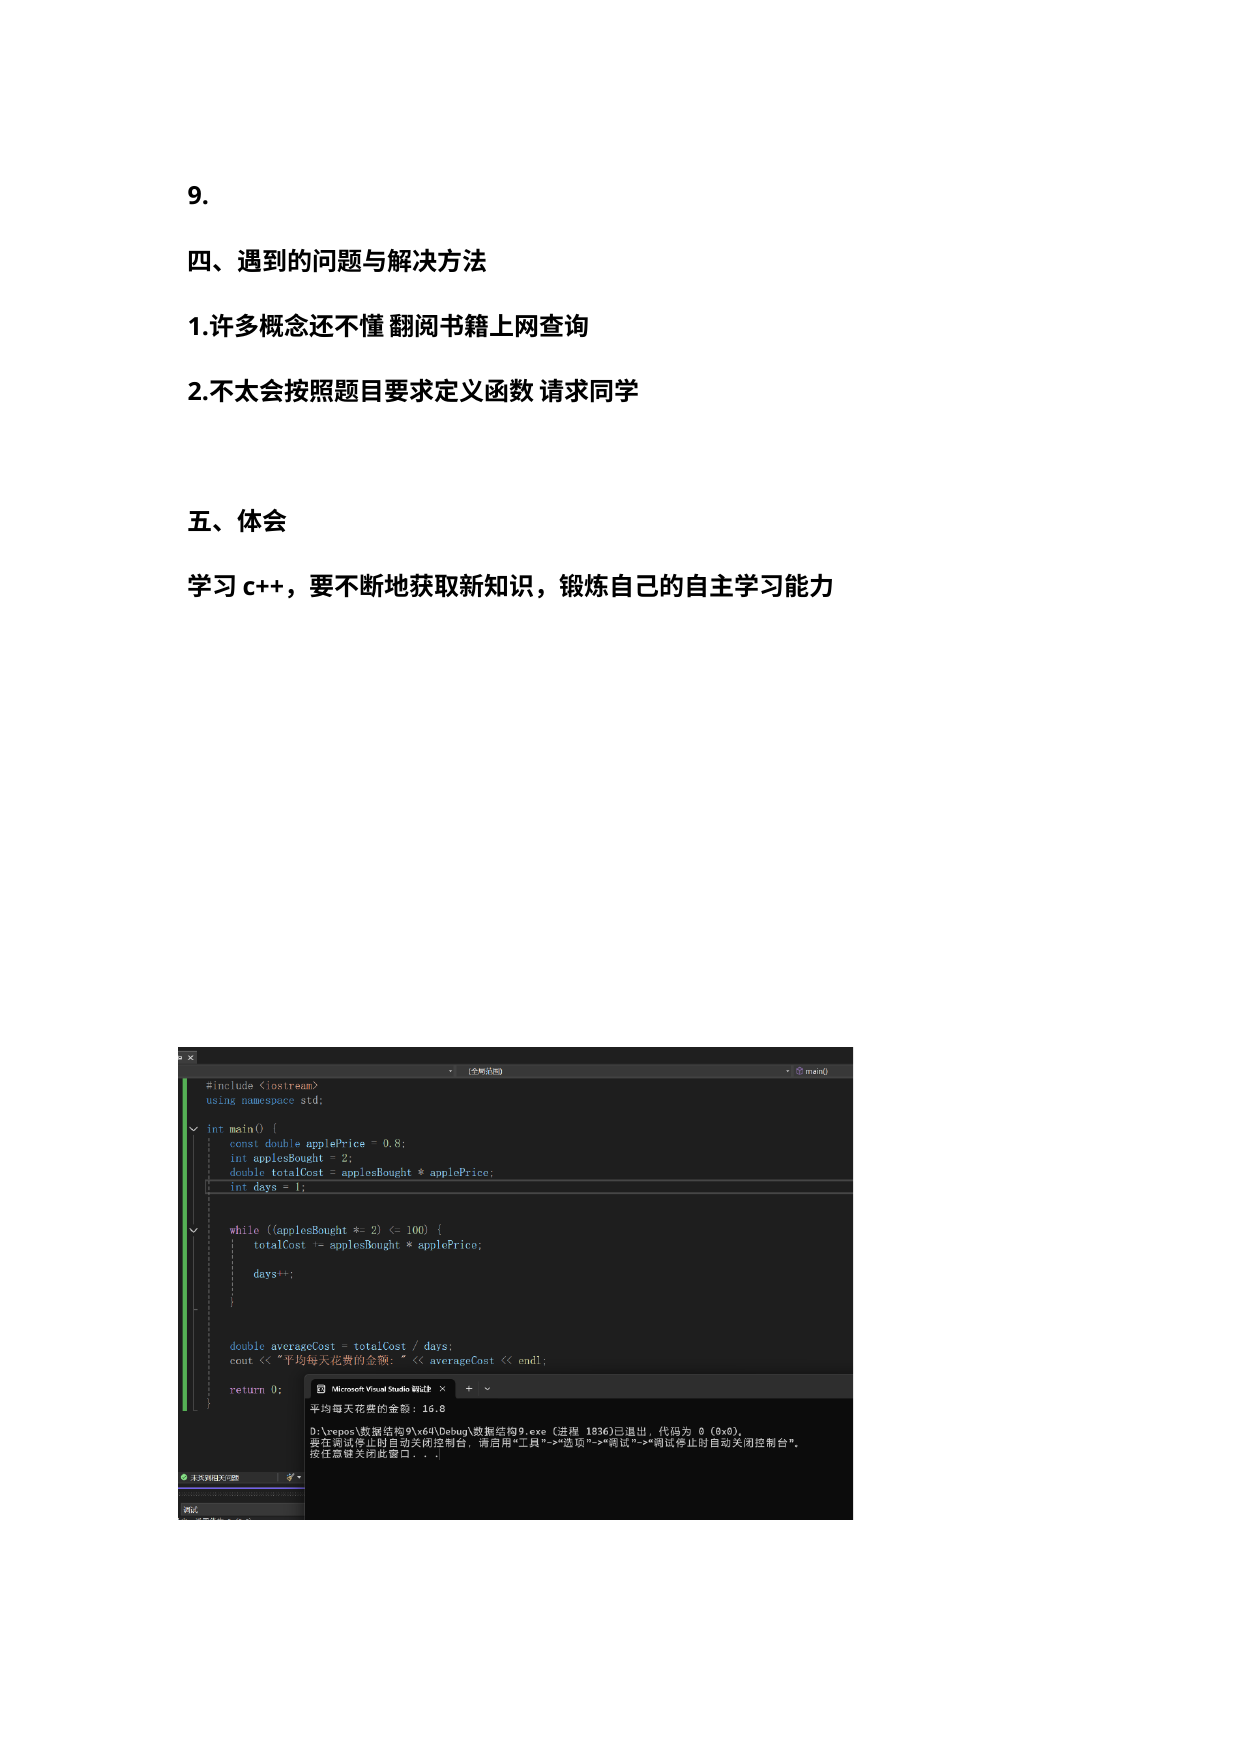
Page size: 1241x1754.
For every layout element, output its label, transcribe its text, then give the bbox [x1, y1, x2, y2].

text 2.不太会按照题目要求定义函数 请求同学 [187, 357, 1053, 422]
picture [178, 1047, 854, 1520]
text 四、遇到的问题与解决方法 [187, 227, 1053, 292]
text 学习c++，要不断地获取新知识，锻炼自己的自主学习能力 [187, 552, 1053, 617]
text 1.许多概念还不懂 翻阅书籍上网查询 [187, 292, 1053, 357]
text 9. [187, 162, 1053, 227]
text 五、体会 [187, 487, 1053, 552]
